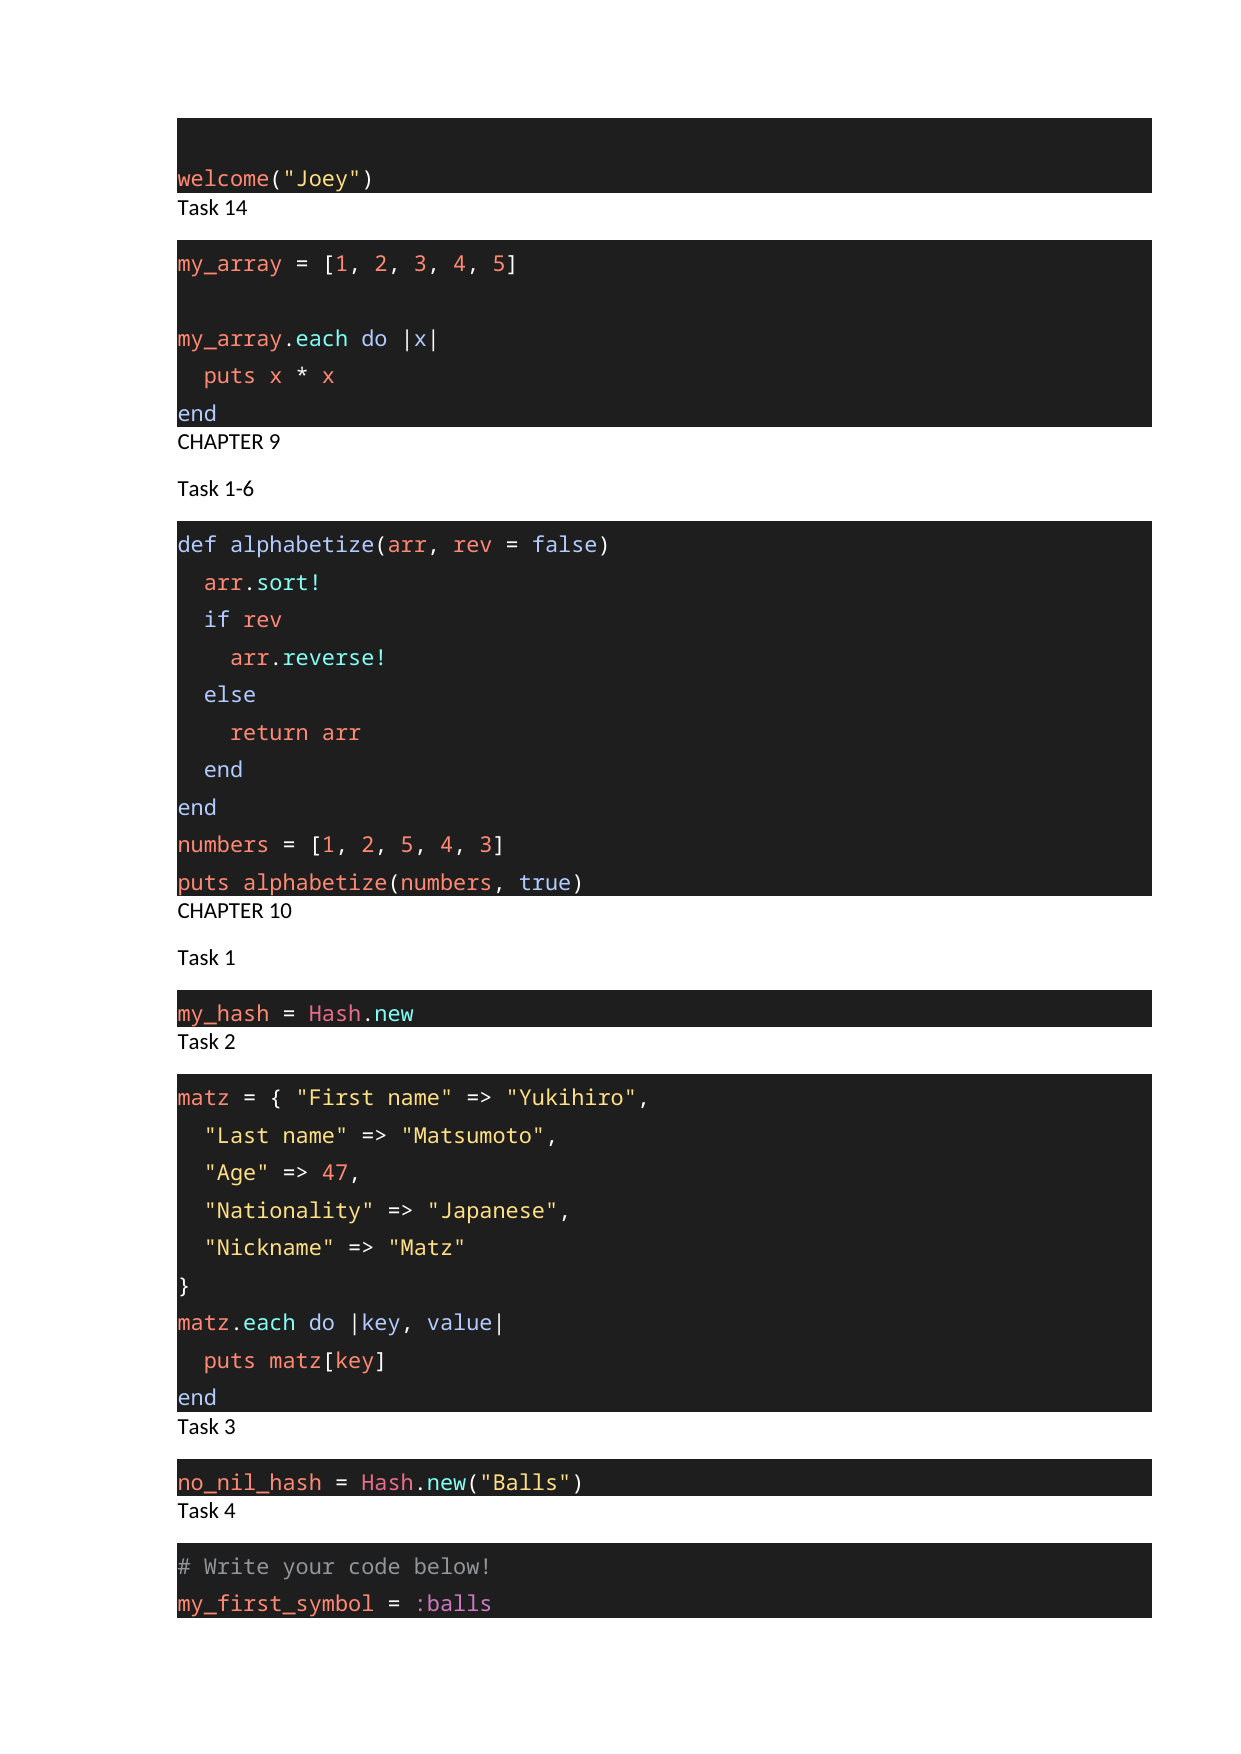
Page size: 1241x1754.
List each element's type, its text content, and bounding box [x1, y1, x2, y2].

text arr.sort! [177, 559, 1152, 596]
text if rev [177, 596, 1152, 634]
text "Nickname" => "Matz" [177, 1224, 1152, 1262]
text CHAPTER 10 [177, 896, 1152, 924]
text Task 14 [177, 193, 1152, 221]
text CHAPTER 9 [177, 427, 1152, 456]
text arr.reverse! [177, 634, 1152, 671]
text my_array = [1, 2, 3, 4, 5] [177, 240, 1152, 277]
text puts matz[key] [177, 1337, 1152, 1374]
text else [177, 671, 1152, 709]
text no_nil_hash = Hash.new("Balls") [177, 1459, 1152, 1496]
text my_hash = Hash.new [177, 990, 1152, 1027]
text Task 1 [177, 943, 1152, 971]
text matz = { "First name" => "Yukihiro", [177, 1074, 1152, 1112]
text # Write your code below! [177, 1543, 1152, 1581]
text matz.each do |key, value| [177, 1299, 1152, 1337]
text end [177, 746, 1152, 784]
text puts x * x [177, 352, 1152, 390]
text Task 3 [177, 1412, 1152, 1440]
text my_array.each do |x| [177, 315, 1152, 352]
text Task 2 [177, 1027, 1152, 1056]
text puts alphabetize(numbers, true) [177, 859, 1152, 896]
text my_first_symbol = :balls [177, 1581, 1152, 1618]
text Task 1-6 [177, 474, 1152, 502]
text def alphabetize(arr, rev = false) [177, 521, 1152, 559]
text } [177, 1262, 1152, 1299]
text welcome("Joey") [177, 156, 1152, 193]
text numbers = [1, 2, 5, 4, 3] [177, 821, 1152, 859]
text Task 4 [177, 1496, 1152, 1524]
text end [177, 1374, 1152, 1412]
text return arr [177, 709, 1152, 746]
text "Last name" => "Matsumoto", [177, 1112, 1152, 1149]
text "Age" => 47, [177, 1149, 1152, 1187]
text "Nationality" => "Japanese", [177, 1187, 1152, 1224]
text end [177, 784, 1152, 821]
text end [177, 390, 1152, 427]
